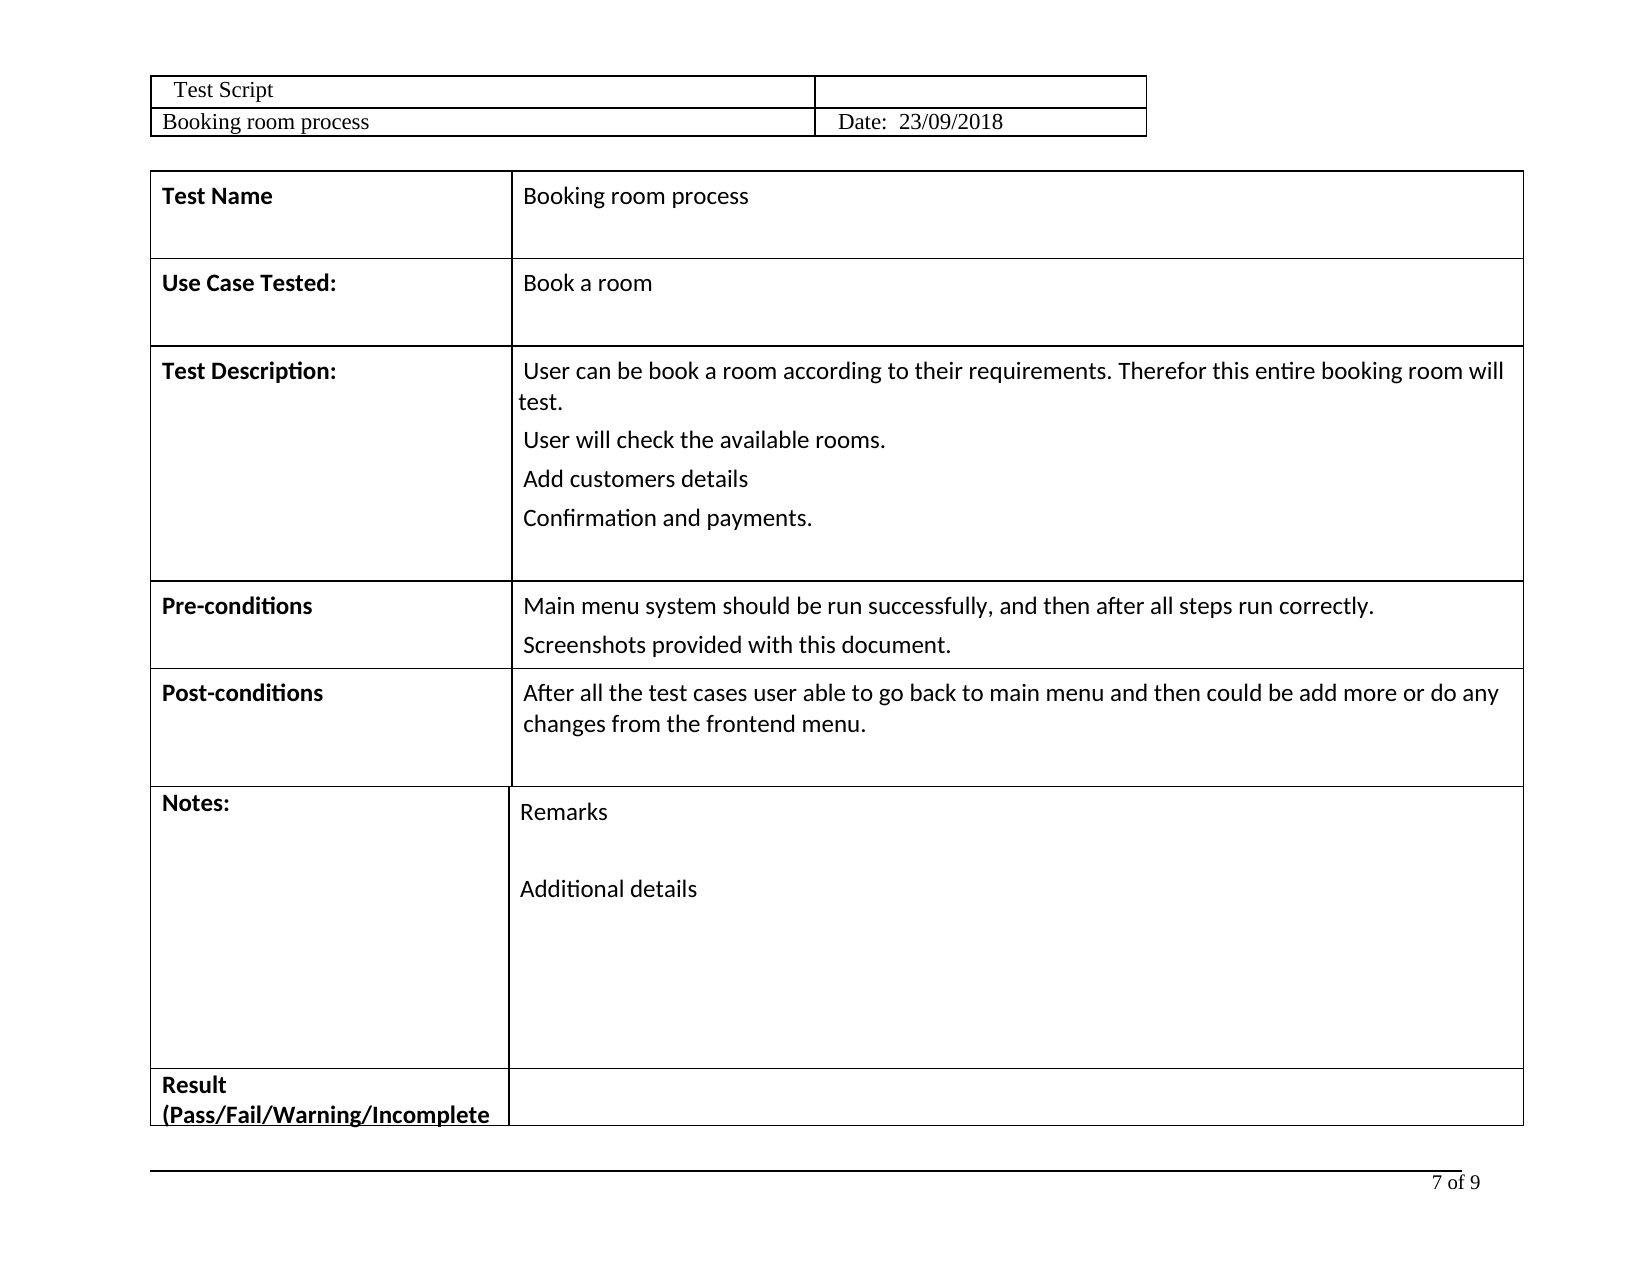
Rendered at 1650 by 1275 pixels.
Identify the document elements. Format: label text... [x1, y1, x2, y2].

table_cell Pre-conditions [151, 582, 511, 668]
table_header Booking room process [513, 172, 1523, 258]
table_header Test Name [151, 172, 511, 258]
table_cell Use Case Tested: [151, 259, 511, 345]
table_cell Post-conditions [151, 669, 511, 786]
table_cell User can be book a room according to their requirements. Therefor this entire booking room will test. User will check the available rooms. Add customers details Confirmation and payments. [513, 347, 1523, 580]
table_cell Notes: [151, 787, 508, 1068]
table_cell After all the test cases user able to go back to main menu and then could be add more or do any changes from the frontend menu. [513, 669, 1523, 786]
table_cell Book a room [513, 259, 1523, 345]
table_cell Test Description: [151, 347, 511, 580]
table_cell Result (Pass/Fail/Warning/Incomplete) [151, 1069, 508, 1125]
table_cell [510, 1069, 1523, 1125]
table_cell Main menu system should be run successfully, and then after all steps run correctly. Screenshots provided with this document. [513, 582, 1523, 668]
table_cell Remarks Additional details [510, 787, 1523, 1068]
